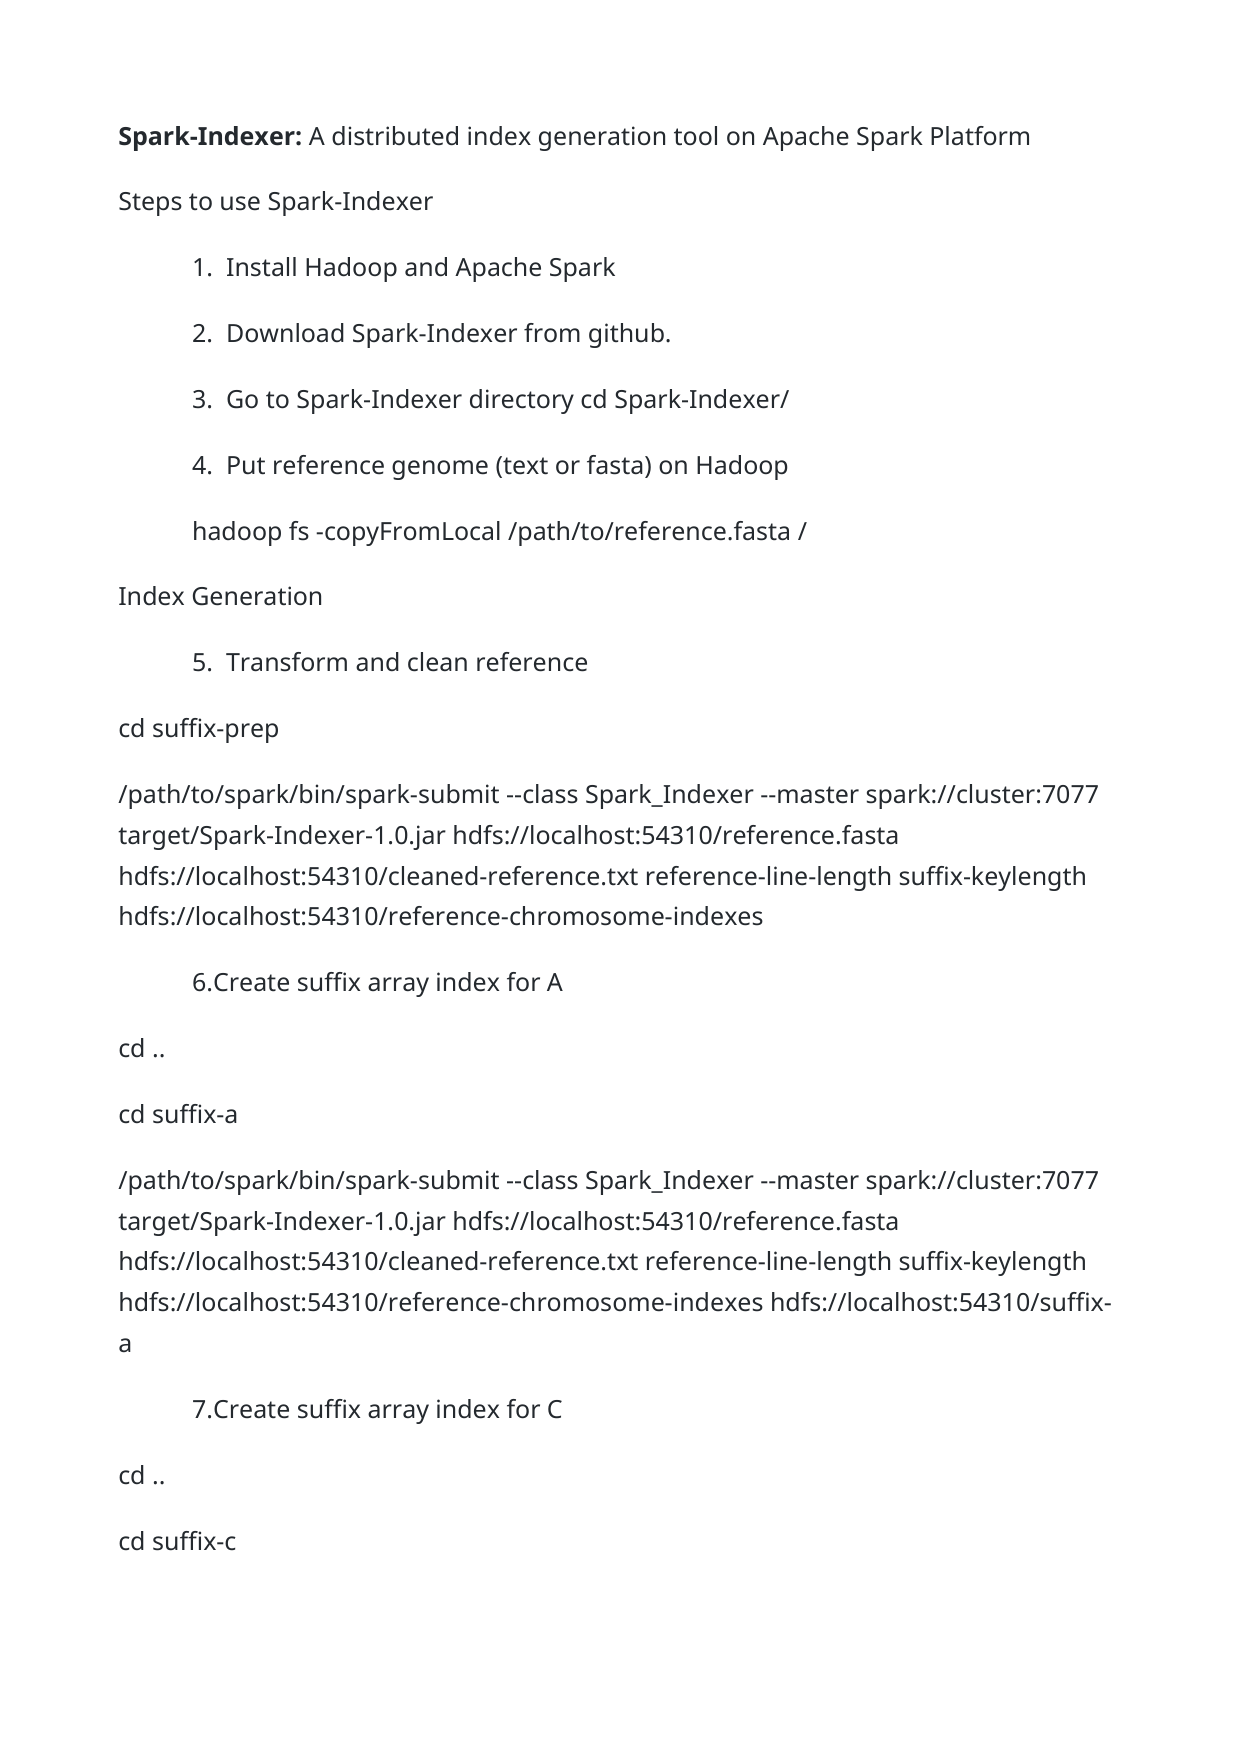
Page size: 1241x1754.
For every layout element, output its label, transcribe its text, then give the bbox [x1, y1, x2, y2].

list Put reference genome (text or fasta) on Hadoop [192, 447, 1122, 481]
list Create suffix array index for A [192, 965, 1122, 999]
text cd .. [118, 1031, 1122, 1065]
text Index Generation [118, 579, 1122, 613]
text cd suffix-a [118, 1096, 1122, 1131]
text Steps to use Spark-Indexer [118, 184, 1122, 218]
list Install Hadoop and Apache Spark [192, 250, 1122, 284]
text cd suffix-c [118, 1523, 1122, 1557]
text cd .. [118, 1457, 1122, 1491]
list Go to Spark-Indexer directory cd Spark-Indexer/ [192, 381, 1122, 416]
text Spark-Indexer: A distributed index generation tool on Apache Spark Platform [118, 118, 1122, 152]
text /path/to/spark/bin/spark-submit --class Spark_Indexer --master spark://cluster:7077 target/Spark-Indexer-1.0.jar hdfs://localhost:54310/reference.fasta hdfs://localhost:54310/cleaned-reference.txt reference-line-length suffix-keylength hdfs://localhost:54310/reference-chromosome-indexes [118, 776, 1122, 933]
list Transform and clean reference [192, 645, 1122, 679]
list Download Spark-Indexer from github. [192, 316, 1122, 350]
text /path/to/spark/bin/spark-submit --class Spark_Indexer --master spark://cluster:7077 target/Spark-Indexer-1.0.jar hdfs://localhost:54310/reference.fasta hdfs://localhost:54310/cleaned-reference.txt reference-line-length suffix-keylength hdfs://localhost:54310/reference-chromosome-indexes hdfs://localhost:54310/suffix-a [118, 1162, 1122, 1360]
text hadoop fs -copyFromLocal /path/to/reference.fasta / [192, 513, 1122, 547]
list Create suffix array index for C [192, 1391, 1122, 1426]
text cd suffix-prep [118, 711, 1122, 745]
